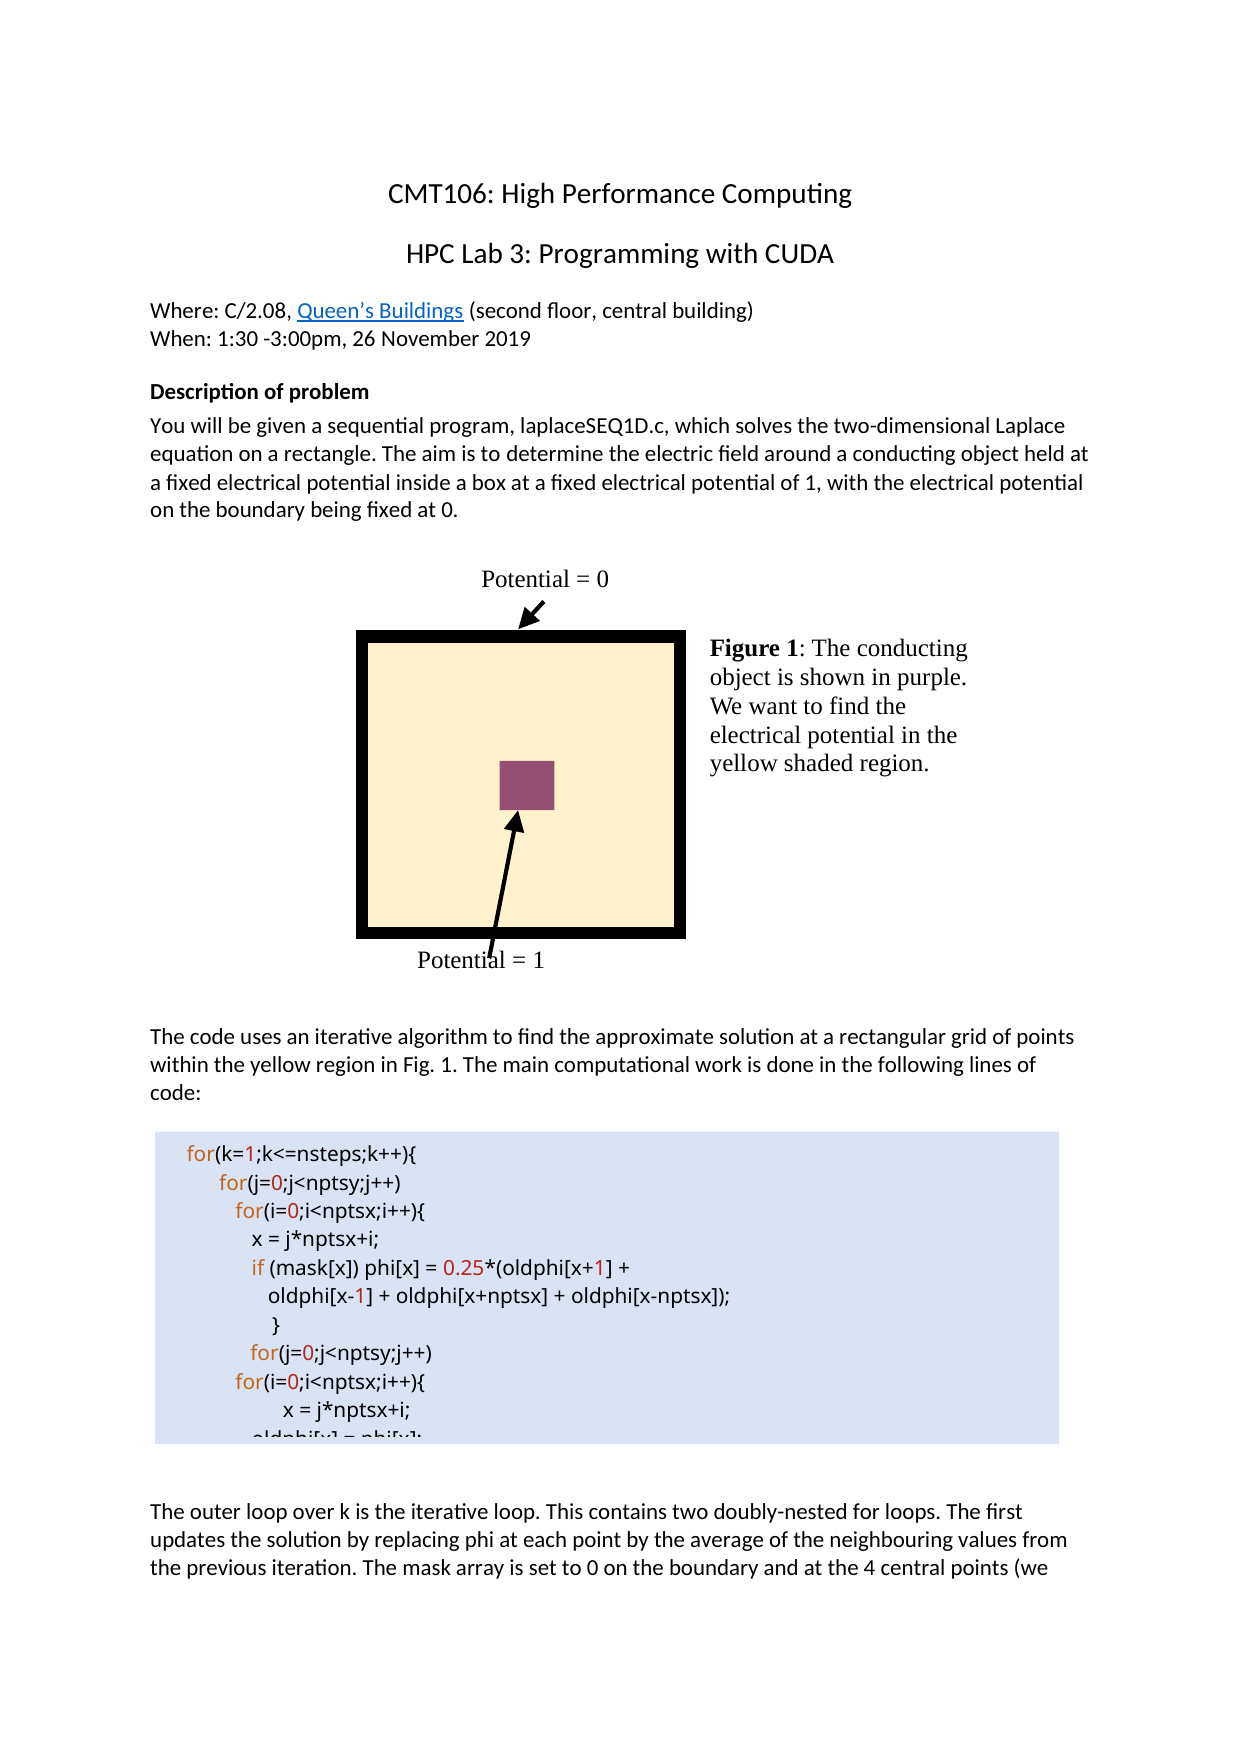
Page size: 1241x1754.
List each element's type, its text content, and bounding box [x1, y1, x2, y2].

text When: 1:30 -3:00pm, 26 November 2019 [150, 324, 1090, 352]
text Where: C/2.08, Queen’s Buildings (second floor, central building) [150, 296, 1090, 324]
text HPC Lab 3: Programming with CUDA [150, 236, 1090, 271]
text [150, 1497, 1090, 1581]
text Description of problem [150, 377, 1090, 405]
text CMT106: High Performance Computing [150, 175, 1090, 211]
text You will be given a sequential program, laplaceSEQ1D.c, which solves the two-dimensional Laplace equation on a rectangle. The aim is to determine the electric field around a conducting object held at a fixed electrical potential inside a box at a fixed electrical potential of 1, with the electrical potential on the boundary being fixed at 0. [150, 412, 1090, 524]
text The code uses an iterative algorithm to find the approximate solution at a rectangular grid of points within the yellow region in Fig. 1. The main computational work is done in the following lines of code: [150, 1022, 1090, 1106]
